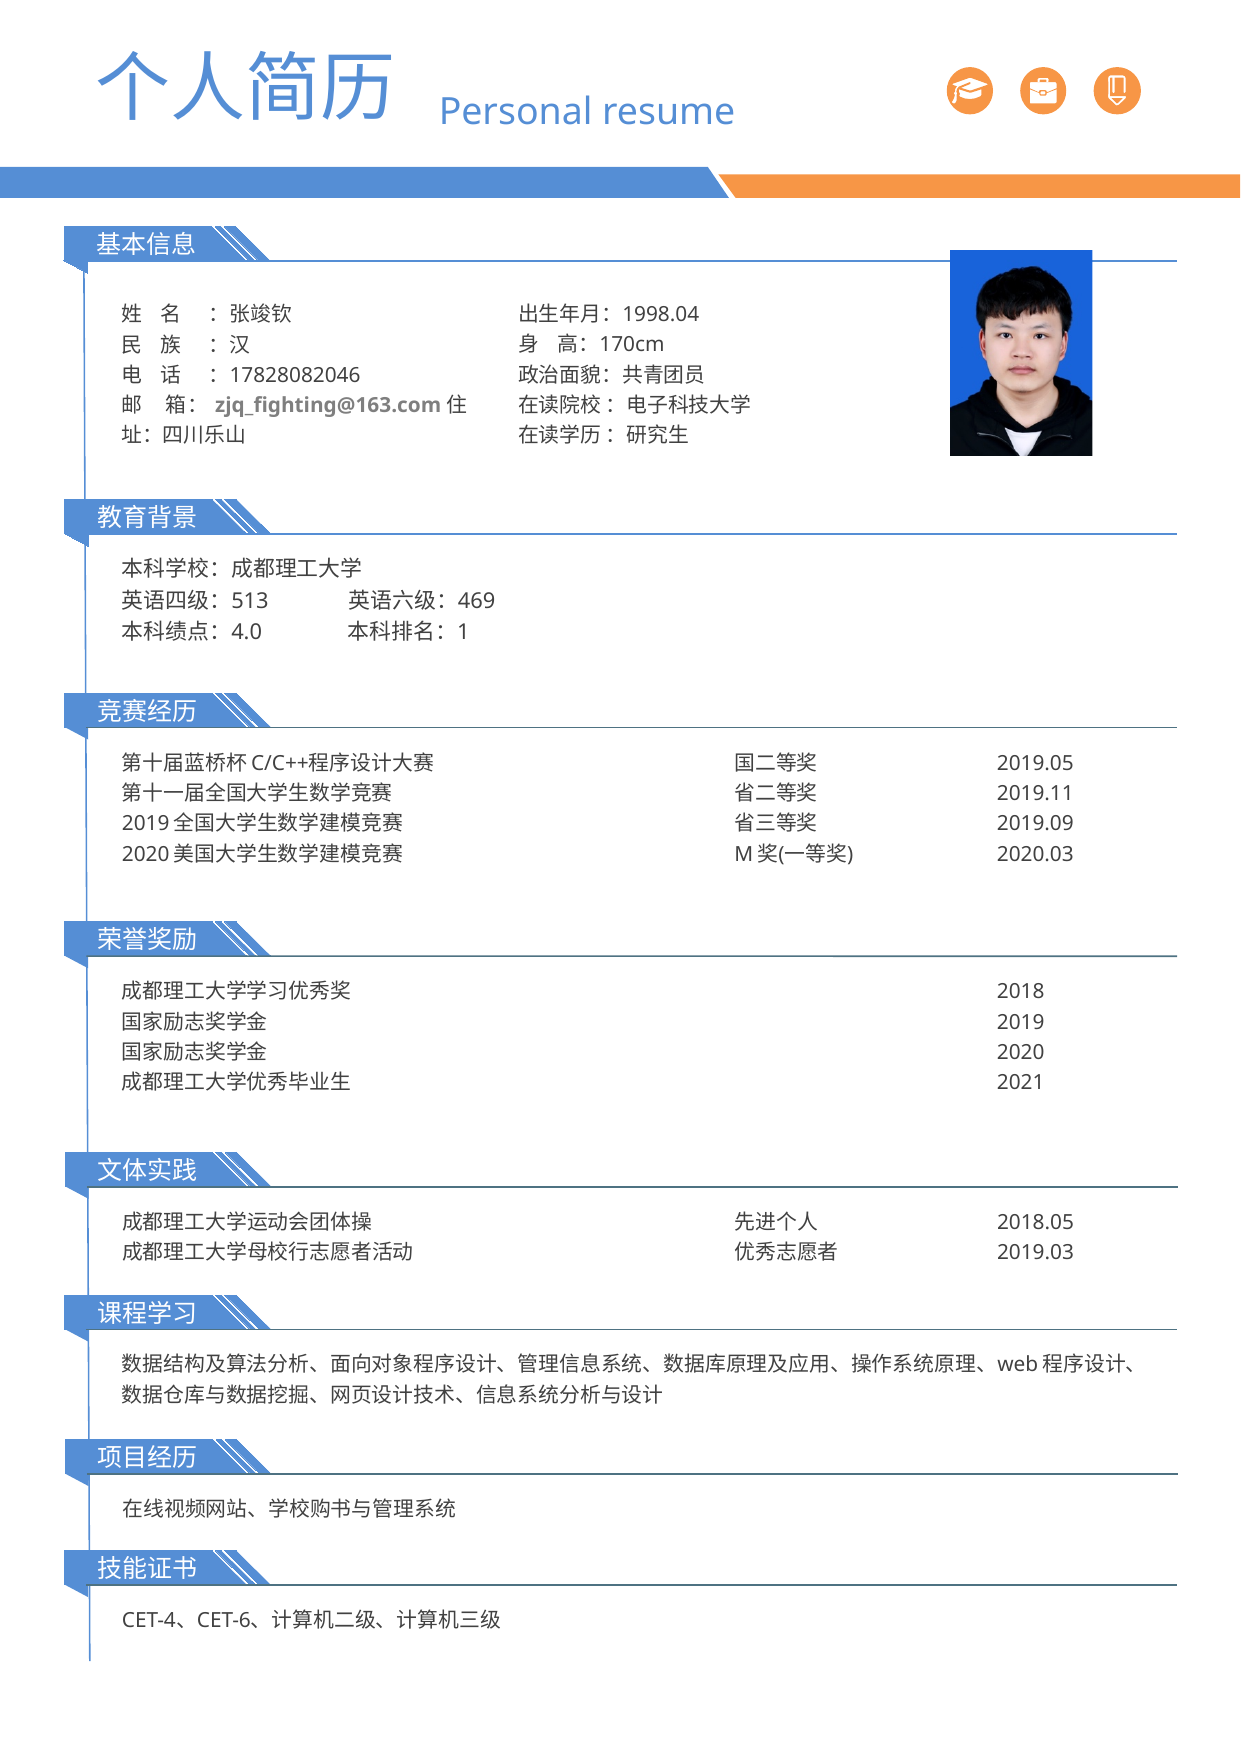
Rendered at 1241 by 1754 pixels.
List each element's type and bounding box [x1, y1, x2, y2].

picture [950, 250, 1093, 456]
